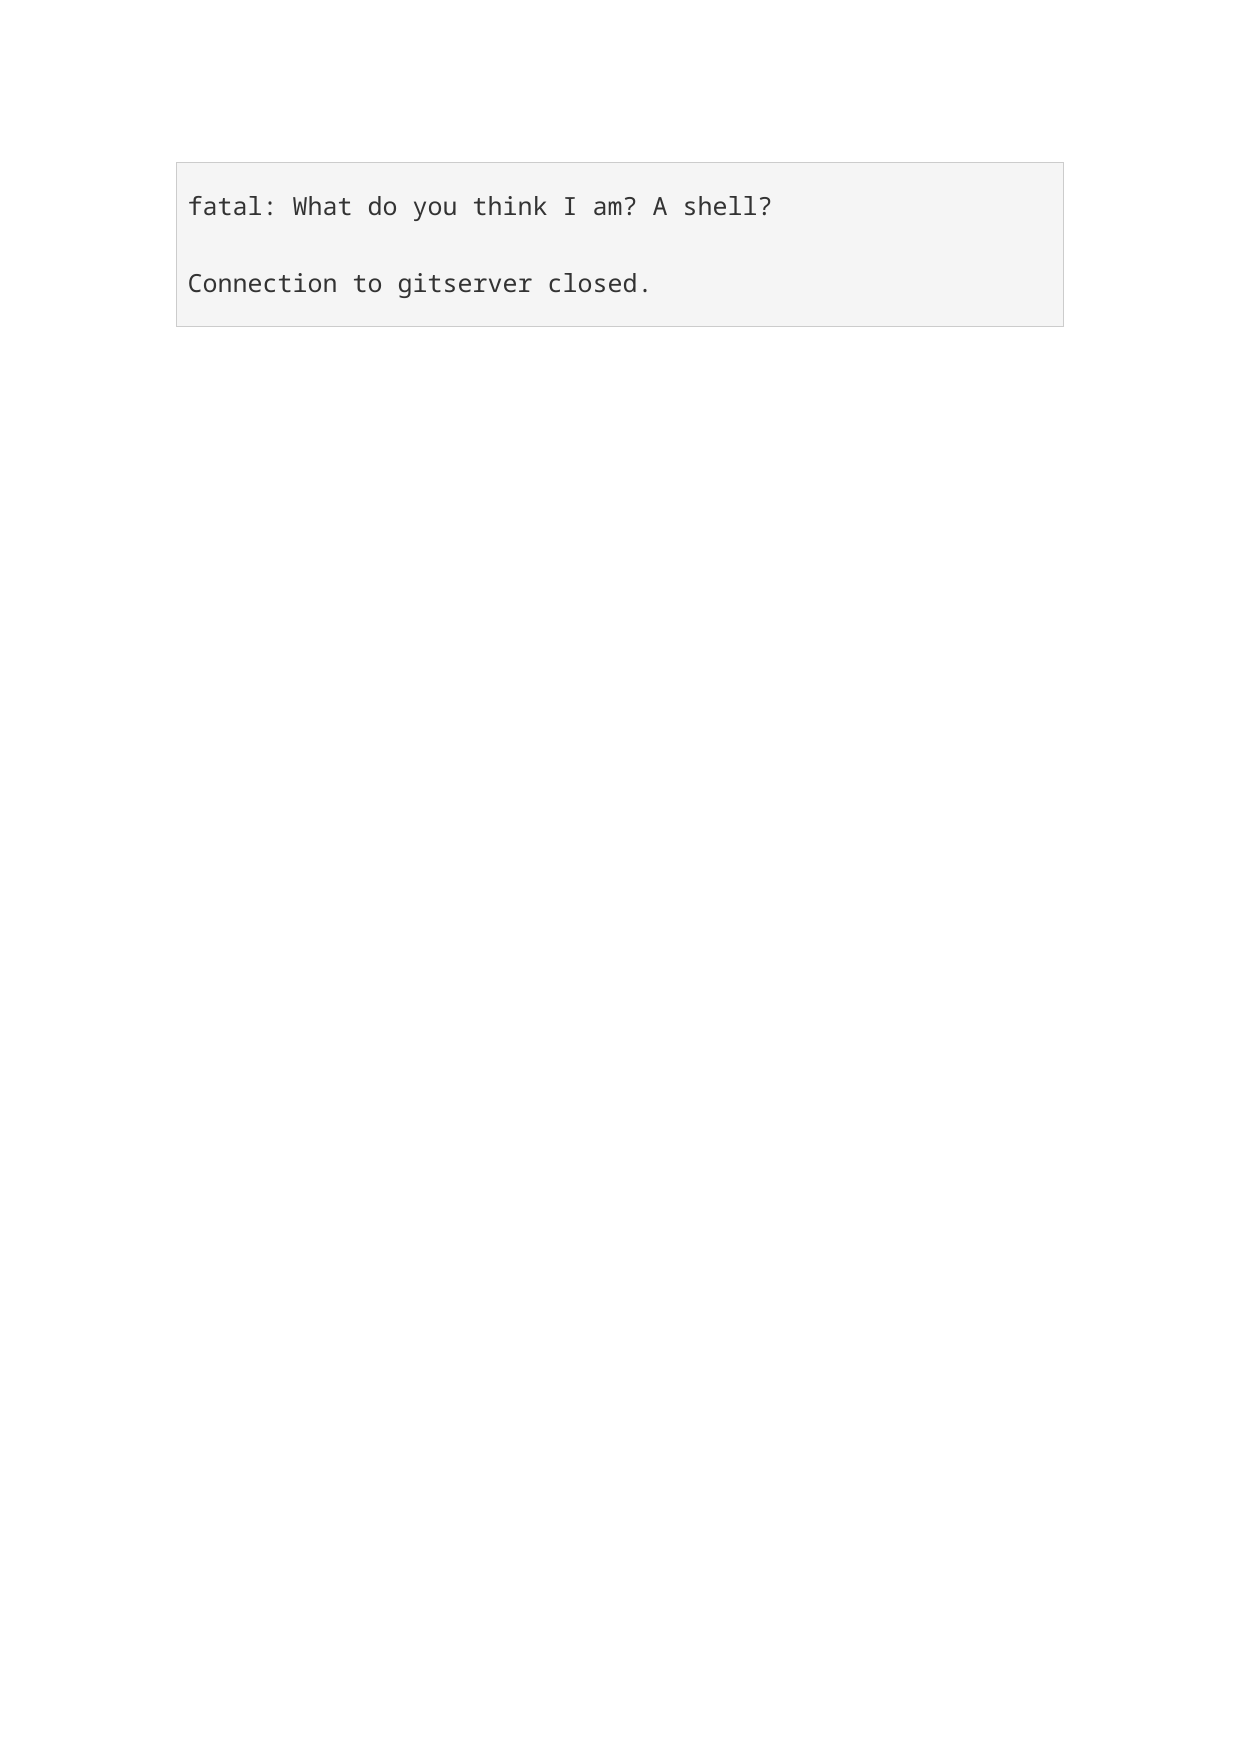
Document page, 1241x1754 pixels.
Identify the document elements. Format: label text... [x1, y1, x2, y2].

text Connection to gitserver closed. [177, 239, 1063, 326]
text fatal: What do you think I am? A shell? [177, 163, 1063, 238]
